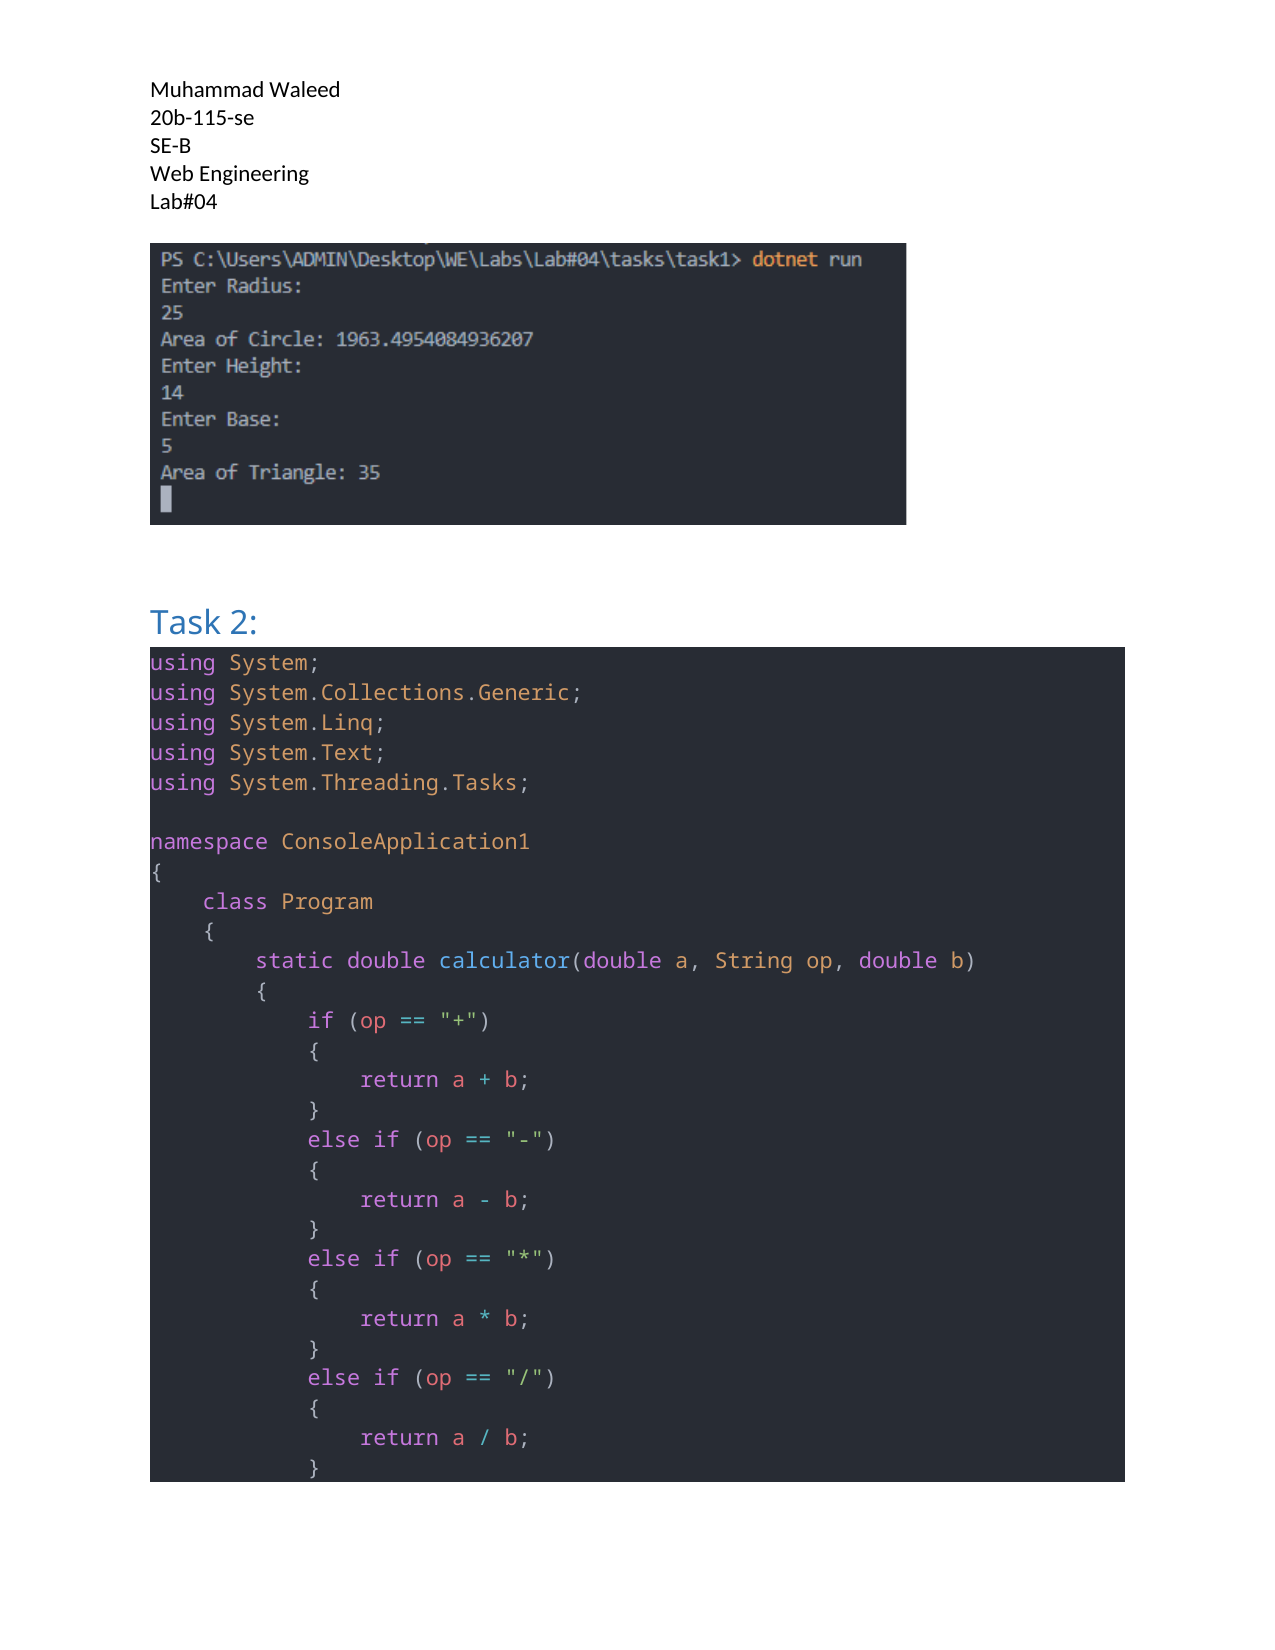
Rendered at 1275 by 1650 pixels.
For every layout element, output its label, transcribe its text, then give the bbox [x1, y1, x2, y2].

text else if (op == "/") [150, 1362, 1125, 1392]
text using System.Linq; [150, 707, 1125, 737]
text { [150, 856, 1125, 886]
picture [150, 243, 907, 525]
text using System.Threading.Tasks; [150, 767, 1125, 796]
text using System; [150, 647, 1125, 677]
text else if (op == "-") [150, 1124, 1125, 1154]
text static double calculator(double a, String op, double b) [150, 945, 1125, 975]
text { [150, 1273, 1125, 1303]
text } [150, 1094, 1125, 1124]
text } [150, 1213, 1125, 1243]
text } [150, 1452, 1125, 1482]
text { [150, 975, 1125, 1005]
subtitle Task 2: [150, 598, 1125, 644]
text using System.Collections.Generic; [150, 677, 1125, 707]
text return a * b; [150, 1303, 1125, 1333]
text } [150, 1333, 1125, 1362]
text return a + b; [150, 1064, 1125, 1094]
text if (op == "+") [150, 1005, 1125, 1035]
text else if (op == "*") [150, 1243, 1125, 1273]
text { [150, 1392, 1125, 1422]
text using System.Text; [150, 737, 1125, 767]
text class Program [150, 886, 1125, 916]
text return a / b; [150, 1422, 1125, 1452]
text { [150, 1035, 1125, 1064]
text { [150, 916, 1125, 945]
text { [150, 1154, 1125, 1184]
text return a - b; [150, 1184, 1125, 1213]
text namespace ConsoleApplication1 [150, 826, 1125, 856]
